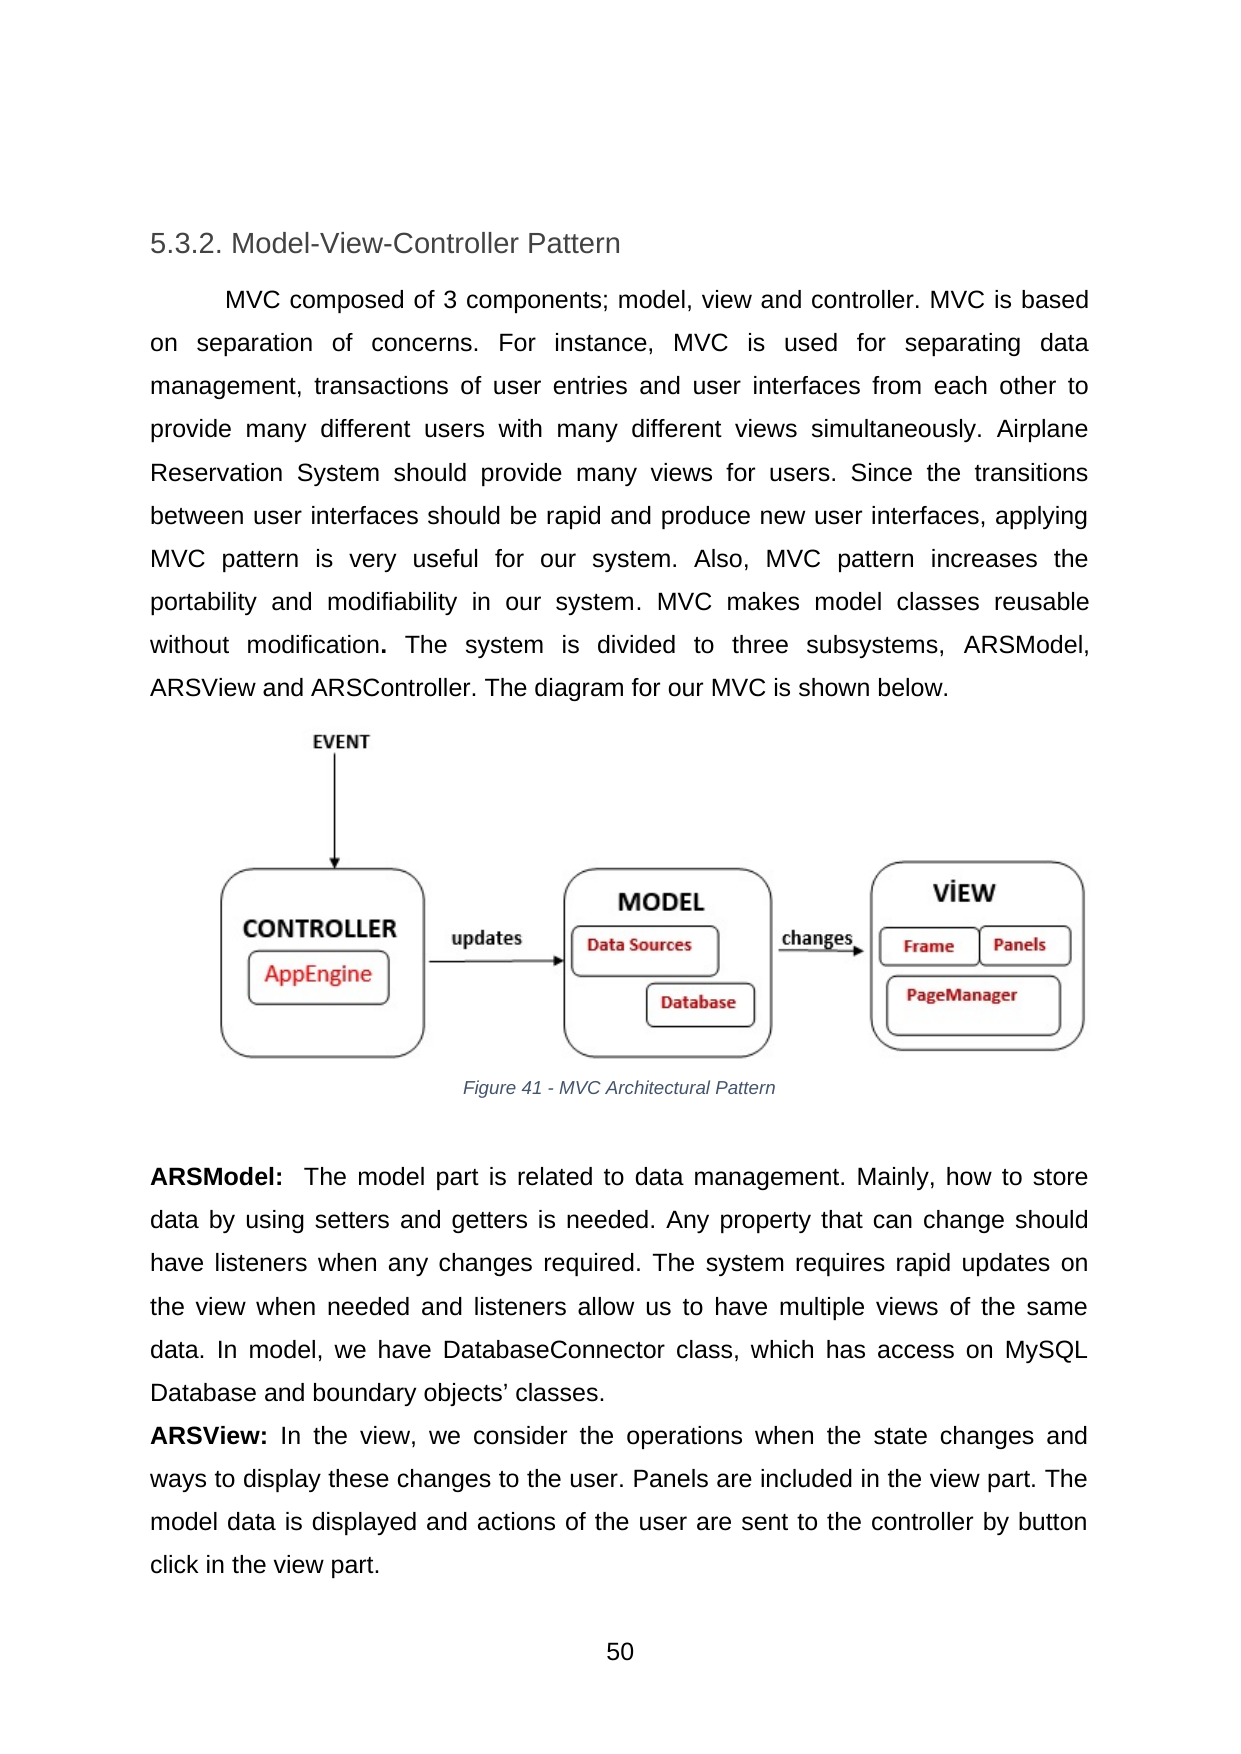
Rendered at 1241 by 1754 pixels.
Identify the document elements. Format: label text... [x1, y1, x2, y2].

text ARSModel: The model part is related to data management. Mainly, how to store data by using setters and getters is needed. Any property that can change should have listeners when any changes required. The system requires rapid updates on the view when needed and listeners allow us to have multiple views of the same data. In model, we have DatabaseConnector class, which has access on MySQL Database and boundary objects’ classes. [150, 1162, 1090, 1407]
subtitle 5.3.2. Model-View-Controller Pattern [150, 226, 1090, 260]
text MVC composed of 3 components; model, view and controller. MVC is based on separation of concerns. For instance, MVC is used for separating data management, transactions of user entries and user interfaces from each other to provide many different users with many different views simultaneously. Airplane Reservation System should provide many views for users. Since the transitions between user interfaces should be rapid and produce new user interfaces, applying MVC pattern is very useful for our system. Also, MVC pattern increases the portability and modifiability in our system. MVC makes model classes reusable without modification. The system is divided to three subsystems, ARSModel, ARSView and ARSController. The diagram for our MVC is shown below. [150, 285, 1090, 702]
text Figure 41 - MVC Architectural Pattern [150, 1077, 1090, 1098]
picture [150, 716, 1091, 1063]
text ARSView: In the view, we consider the operations when the state changes and ways to display these changes to the user. Panels are included in the view part. The model data is displayed and actions of the user are sent to the controller by button click in the view part. [150, 1421, 1090, 1579]
